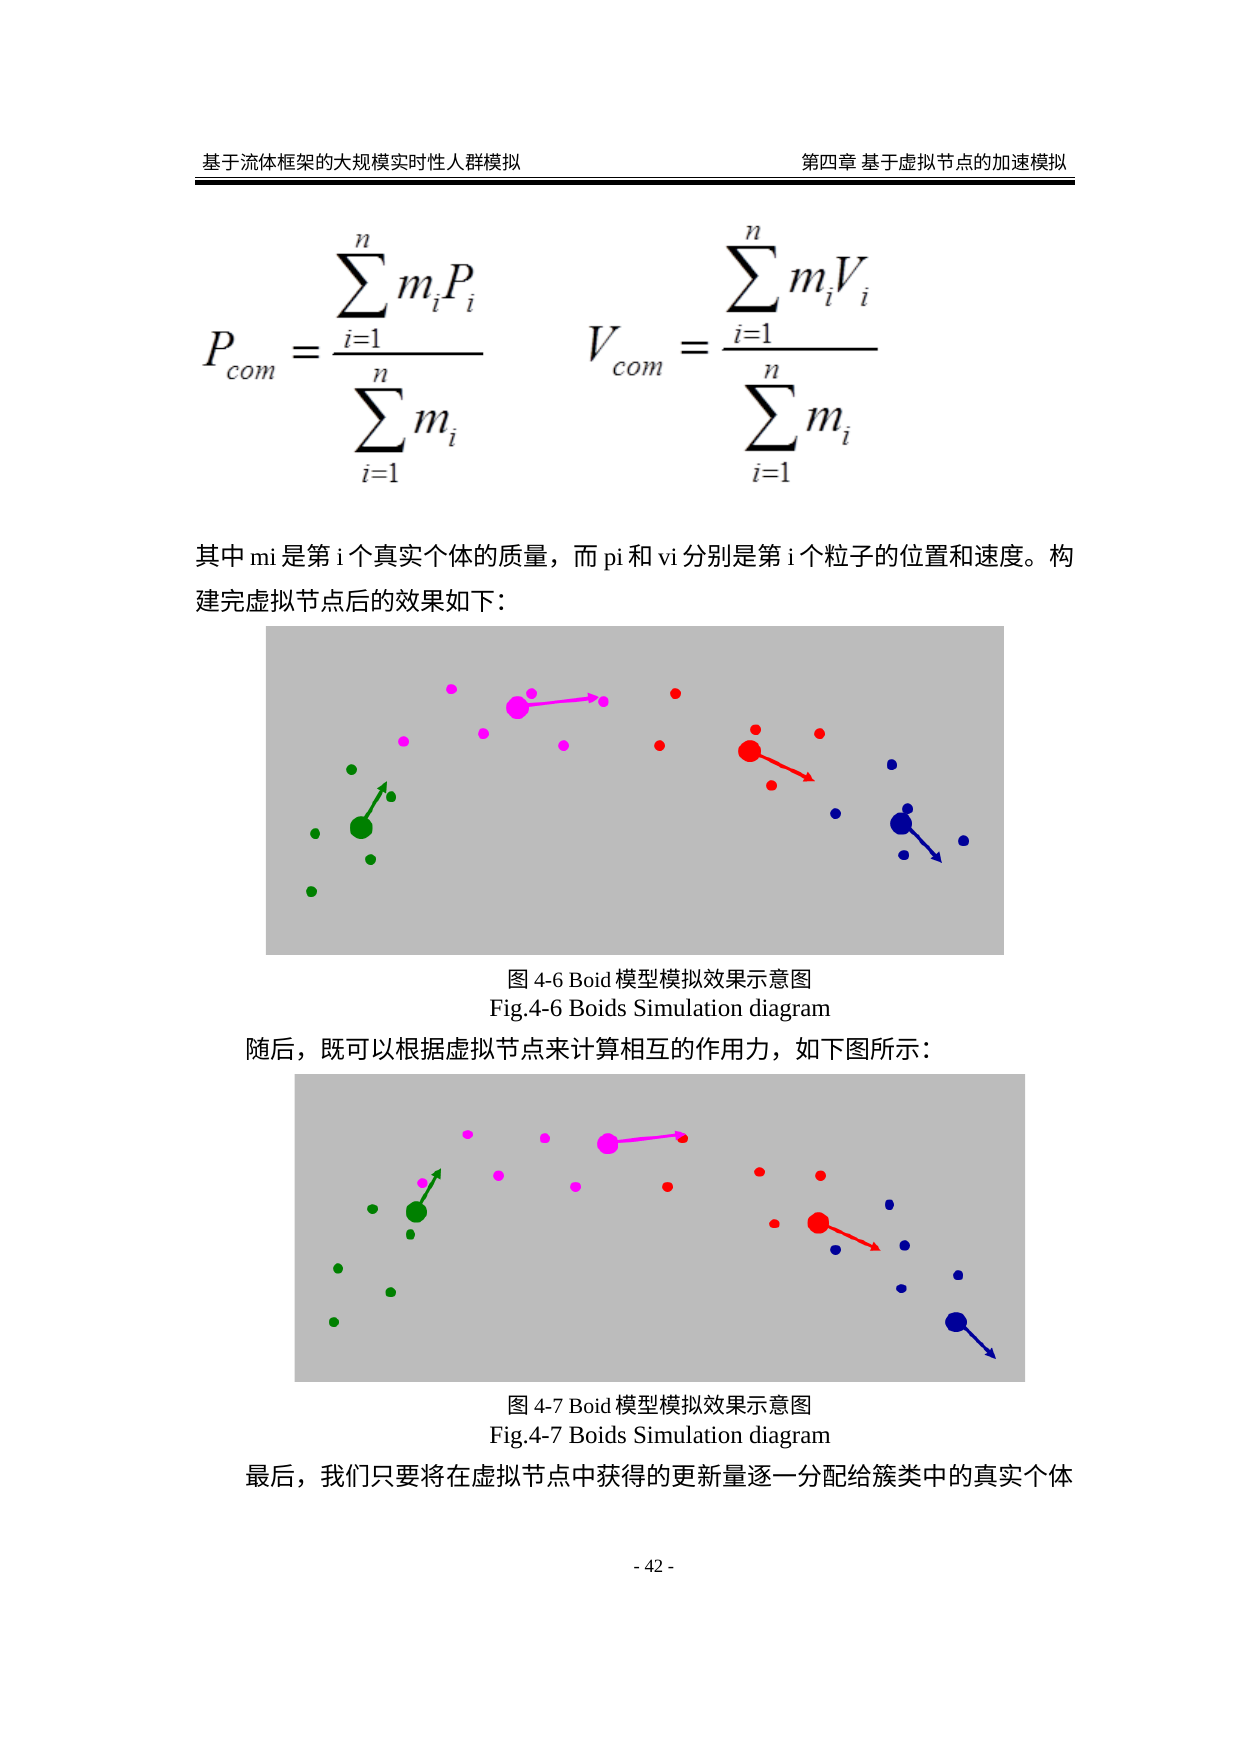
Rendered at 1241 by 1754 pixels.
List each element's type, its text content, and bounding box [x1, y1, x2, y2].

text Fig.4-7 Boids Simulation diagram [195, 1420, 1075, 1449]
picture [294, 1074, 1026, 1382]
text 随后，既可以根据虚拟节点来计算相互的作用力，如下图所示： [195, 1029, 1075, 1066]
text 图4-6 Boid模型模拟效果示意图 [195, 962, 1075, 993]
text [195, 1456, 1075, 1492]
picture [265, 626, 1004, 955]
picture [580, 206, 889, 493]
text 图4-7 Boid模型模拟效果示意图 [195, 1388, 1075, 1420]
picture [195, 215, 494, 493]
text 其中mi是第i个真实个体的质量，而pi和vi分别是第i个粒子的位置和速度。构建完虚拟节点后的效果如下： [195, 536, 1075, 617]
text Fig.4-6 Boids Simulation diagram [195, 993, 1075, 1022]
